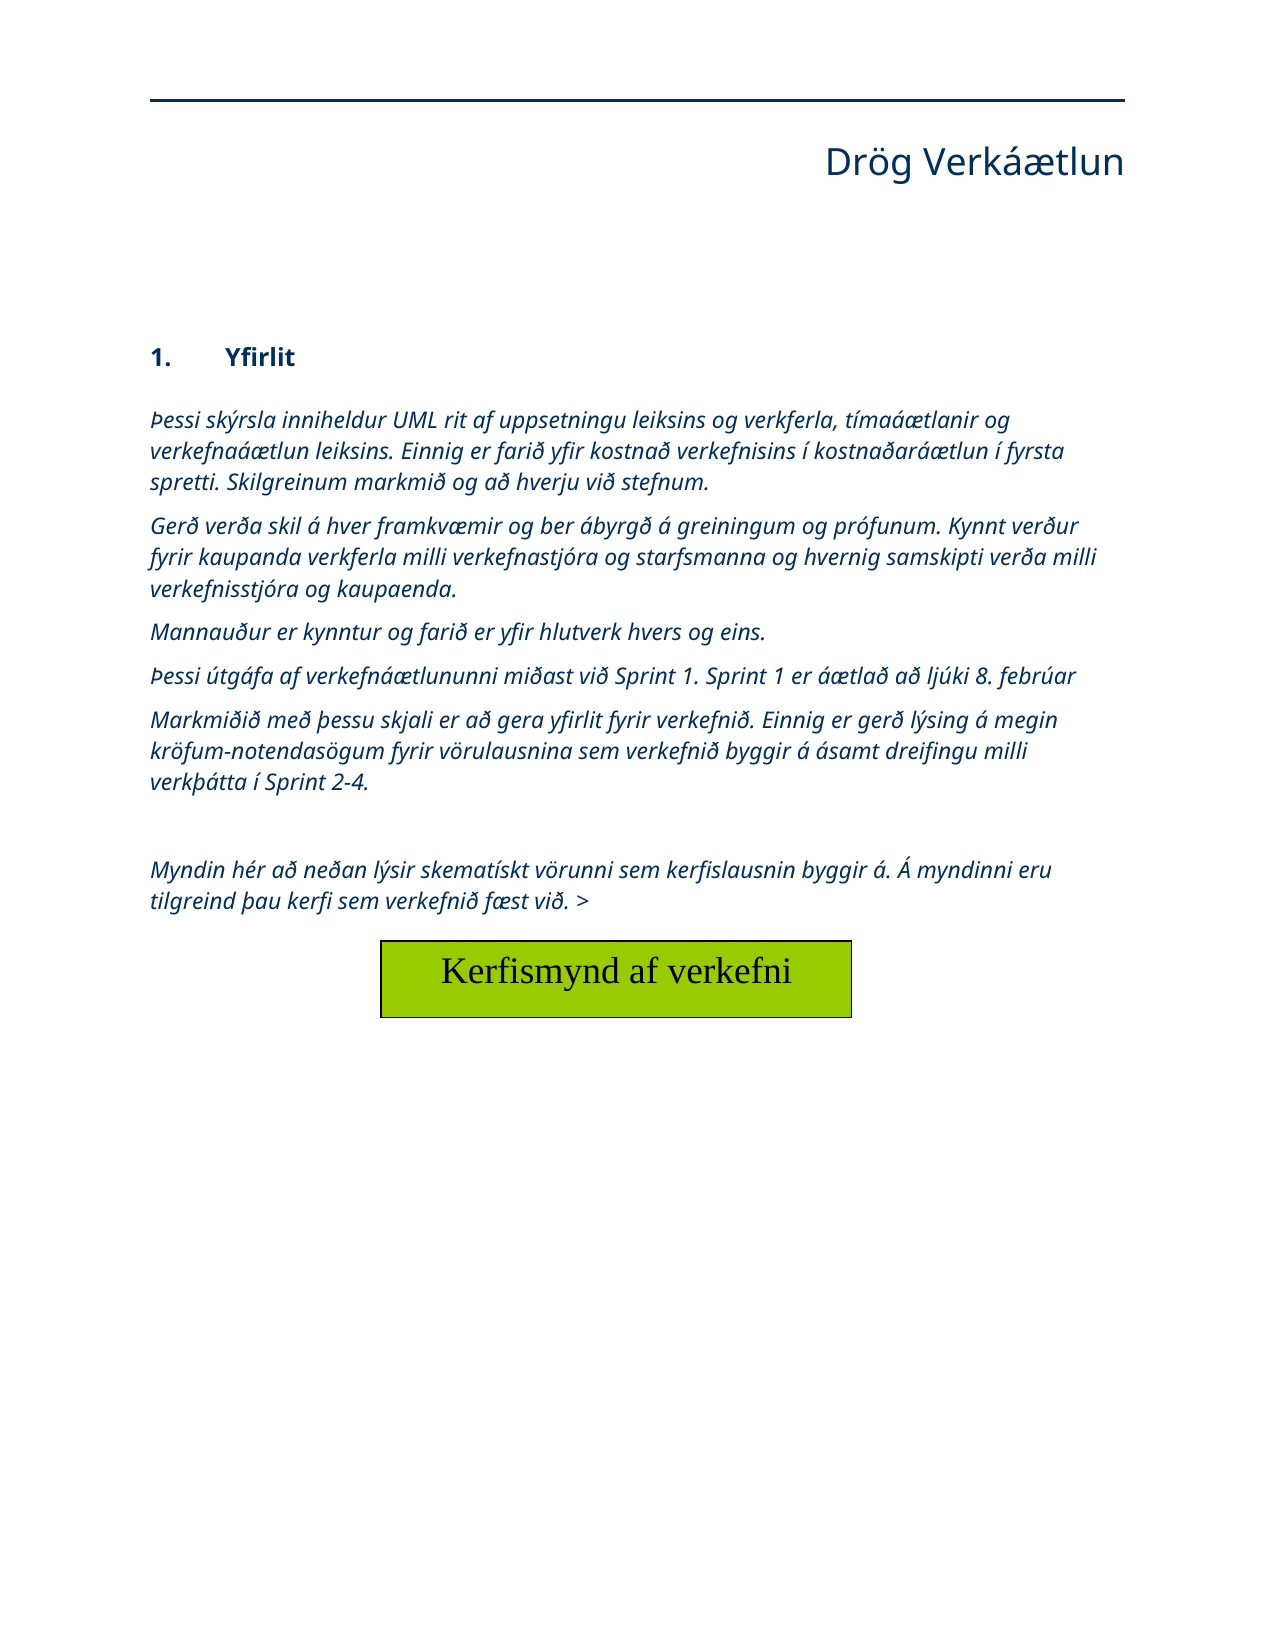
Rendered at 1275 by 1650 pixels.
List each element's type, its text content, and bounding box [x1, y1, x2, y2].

text Myndin hér að neðan lýsir skematískt vörunni sem kerfislausnin byggir á. Á myndinni eru tilgreind þau kerfi sem verkefnið fæst við. > [150, 854, 1125, 916]
text Þessi skýrsla inniheldur UML rit af uppsetningu leiksins og verkferla, tímaáætlanir og verkefnaáætlun leiksins. Einnig er farið yfir kostnað verkefnisins í kostnaðaráætlun í fyrsta spretti. Skilgreinum markmið og að hverju við stefnum. [150, 404, 1125, 497]
text Þessi útgáfa af verkefnáætlununni miðast við Sprint 1. Sprint 1 er áætlað að ljúki 8. febrúar [150, 660, 1125, 691]
subtitle Yfirlit [150, 339, 1125, 373]
text Gerð verða skil á hver framkvæmir og ber ábyrgð á greiningum og prófunum. Kynnt verður fyrir kaupanda verkferla milli verkefnastjóra og starfsmanna og hvernig samskipti verða milli verkefnisstjóra og kaupaenda. [150, 510, 1125, 604]
text Markmiðið með þessu skjali er að gera yfirlit fyrir verkefnið. Einnig er gerð lýsing á megin kröfum-notendasögum fyrir vörulausnina sem verkefnið byggir á ásamt dreifingu milli verkþátta í Sprint 2-4. [150, 704, 1125, 797]
text Mannauður er kynntur og farið er yfir hlutverk hvers og eins. [150, 616, 1125, 647]
